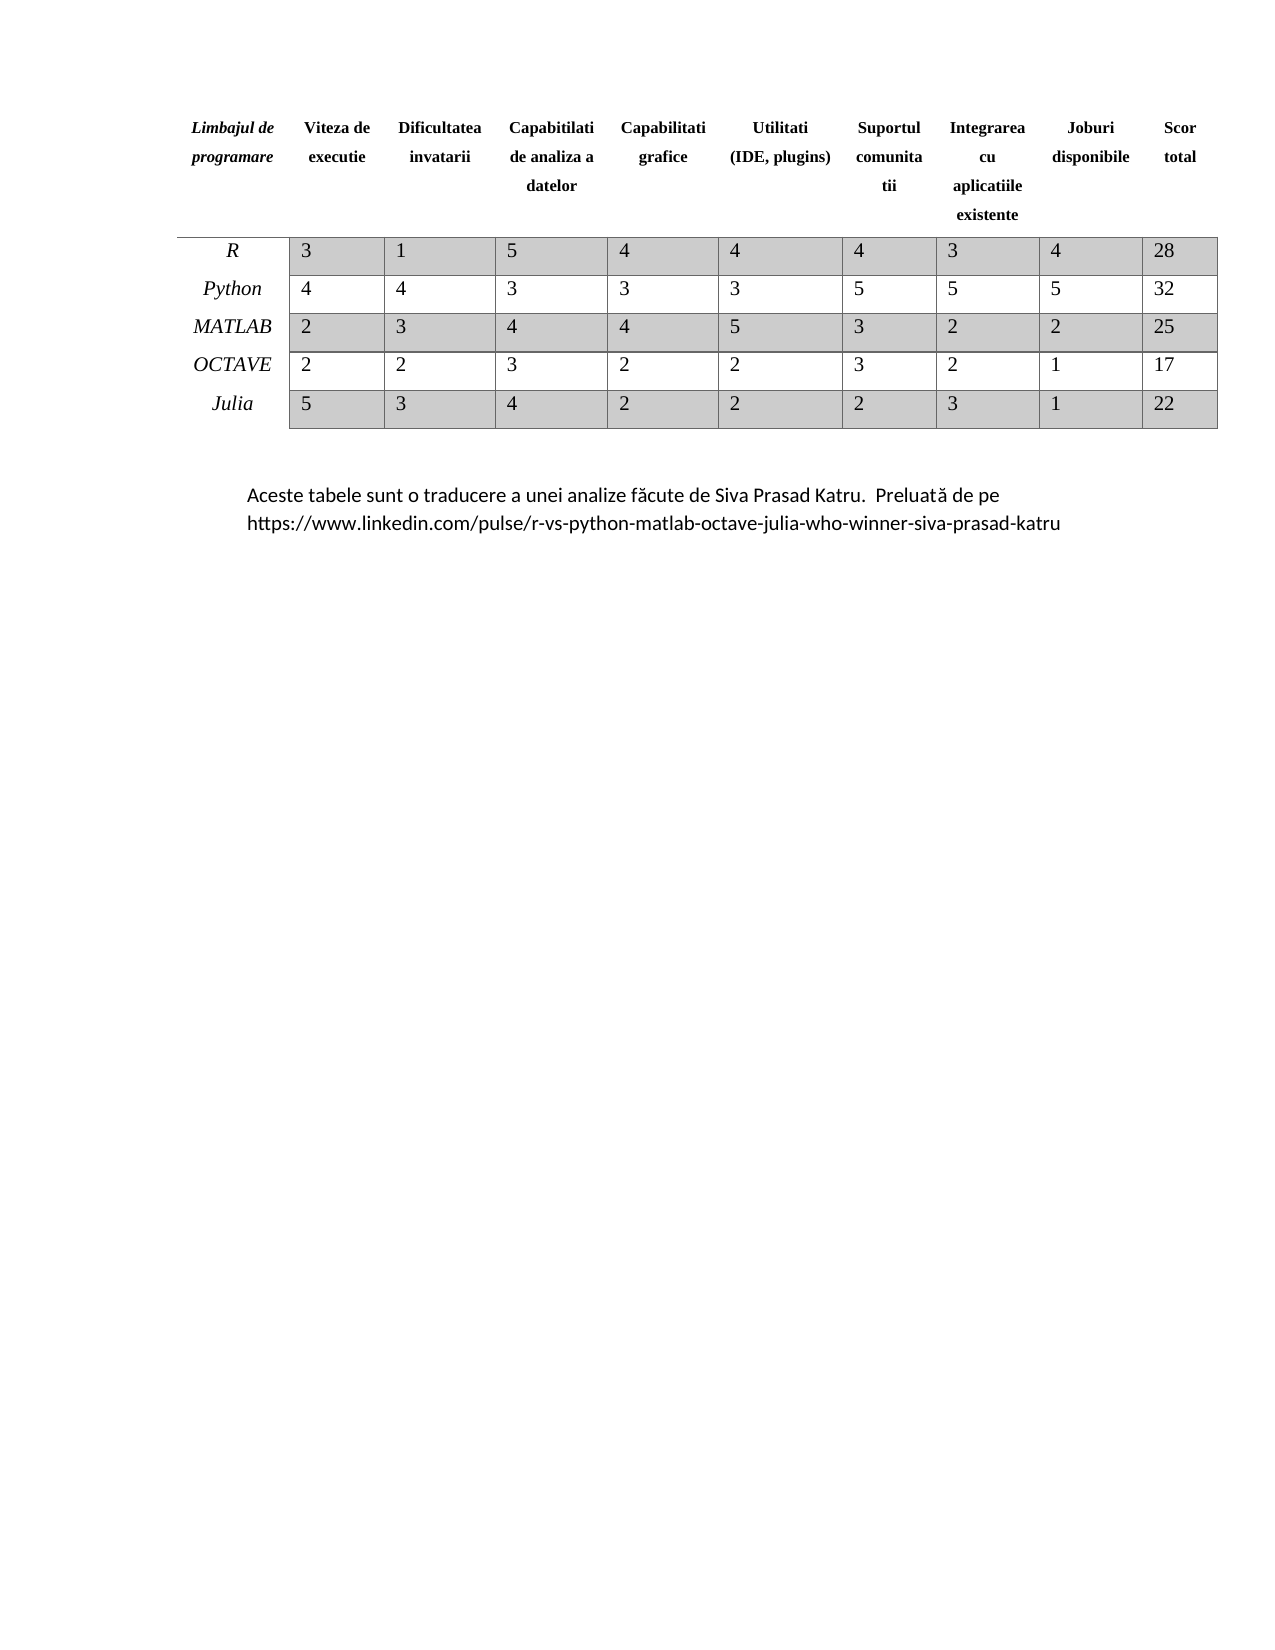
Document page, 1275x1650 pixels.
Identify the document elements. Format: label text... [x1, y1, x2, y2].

table_cell 5 [290, 391, 384, 428]
table_cell 28 [1143, 238, 1217, 275]
table_cell 3 [496, 353, 607, 389]
table_cell 3 [385, 391, 495, 428]
table_cell 3 [937, 238, 1039, 275]
table_cell 3 [608, 276, 718, 313]
table_cell 1 [1040, 391, 1142, 428]
table_cell OCTAVE [177, 351, 289, 389]
table_cell 2 [608, 391, 718, 428]
table_header Joburi disponibile [1039, 118, 1142, 237]
table_header Utilitati (IDE, plugins) [718, 118, 842, 237]
table_cell 2 [719, 353, 842, 389]
table_cell 5 [1040, 276, 1142, 313]
table_cell Julia [177, 390, 289, 428]
table_cell 1 [385, 238, 495, 275]
table_cell MATLAB [177, 313, 289, 351]
table_cell 5 [496, 238, 607, 275]
table_cell 2 [385, 353, 495, 389]
table_cell 4 [608, 314, 718, 351]
table_cell 3 [843, 353, 936, 389]
table_cell 1 [1040, 353, 1142, 389]
table_cell 2 [937, 314, 1039, 351]
table_cell 3 [719, 276, 842, 313]
table_cell 2 [290, 353, 384, 389]
table_cell 4 [385, 276, 495, 313]
table_cell 3 [290, 238, 384, 275]
table_header Integrarea cu aplicatiile existente [936, 118, 1039, 237]
table_cell R [177, 238, 289, 275]
table_cell 2 [608, 353, 718, 389]
table_cell 4 [1040, 238, 1142, 275]
table_cell 2 [843, 391, 936, 428]
table_header Capabitilati de analiza a datelor [495, 118, 608, 237]
table_header Viteza de executie [290, 118, 384, 237]
table_cell 2 [719, 391, 842, 428]
table_cell 25 [1143, 314, 1217, 351]
table_cell 17 [1143, 353, 1217, 389]
table_cell 2 [937, 353, 1039, 389]
table_cell 4 [290, 276, 384, 313]
table_cell 5 [843, 276, 936, 313]
table_cell 32 [1143, 276, 1217, 313]
table_header Limbajul de programare [177, 118, 289, 237]
table_cell 2 [1040, 314, 1142, 351]
table_cell 4 [496, 314, 607, 351]
table_header Dificultatea invatarii [384, 118, 495, 237]
table_header Suportul comunitatii [842, 118, 936, 237]
table_cell 3 [937, 391, 1039, 428]
table_header Scor total [1142, 118, 1218, 237]
table_cell 3 [496, 276, 607, 313]
table_cell Python [177, 275, 289, 313]
table_cell 4 [843, 238, 936, 275]
table_cell 4 [608, 238, 718, 275]
table_cell 3 [385, 314, 495, 351]
table_cell 2 [290, 314, 384, 351]
table_cell 5 [937, 276, 1039, 313]
table_cell 4 [496, 391, 607, 428]
table_cell 4 [719, 238, 842, 275]
table_cell 5 [719, 314, 842, 351]
table_cell 22 [1143, 391, 1217, 428]
table_header Capabilitati grafice [608, 118, 718, 237]
table_cell 3 [843, 314, 936, 351]
